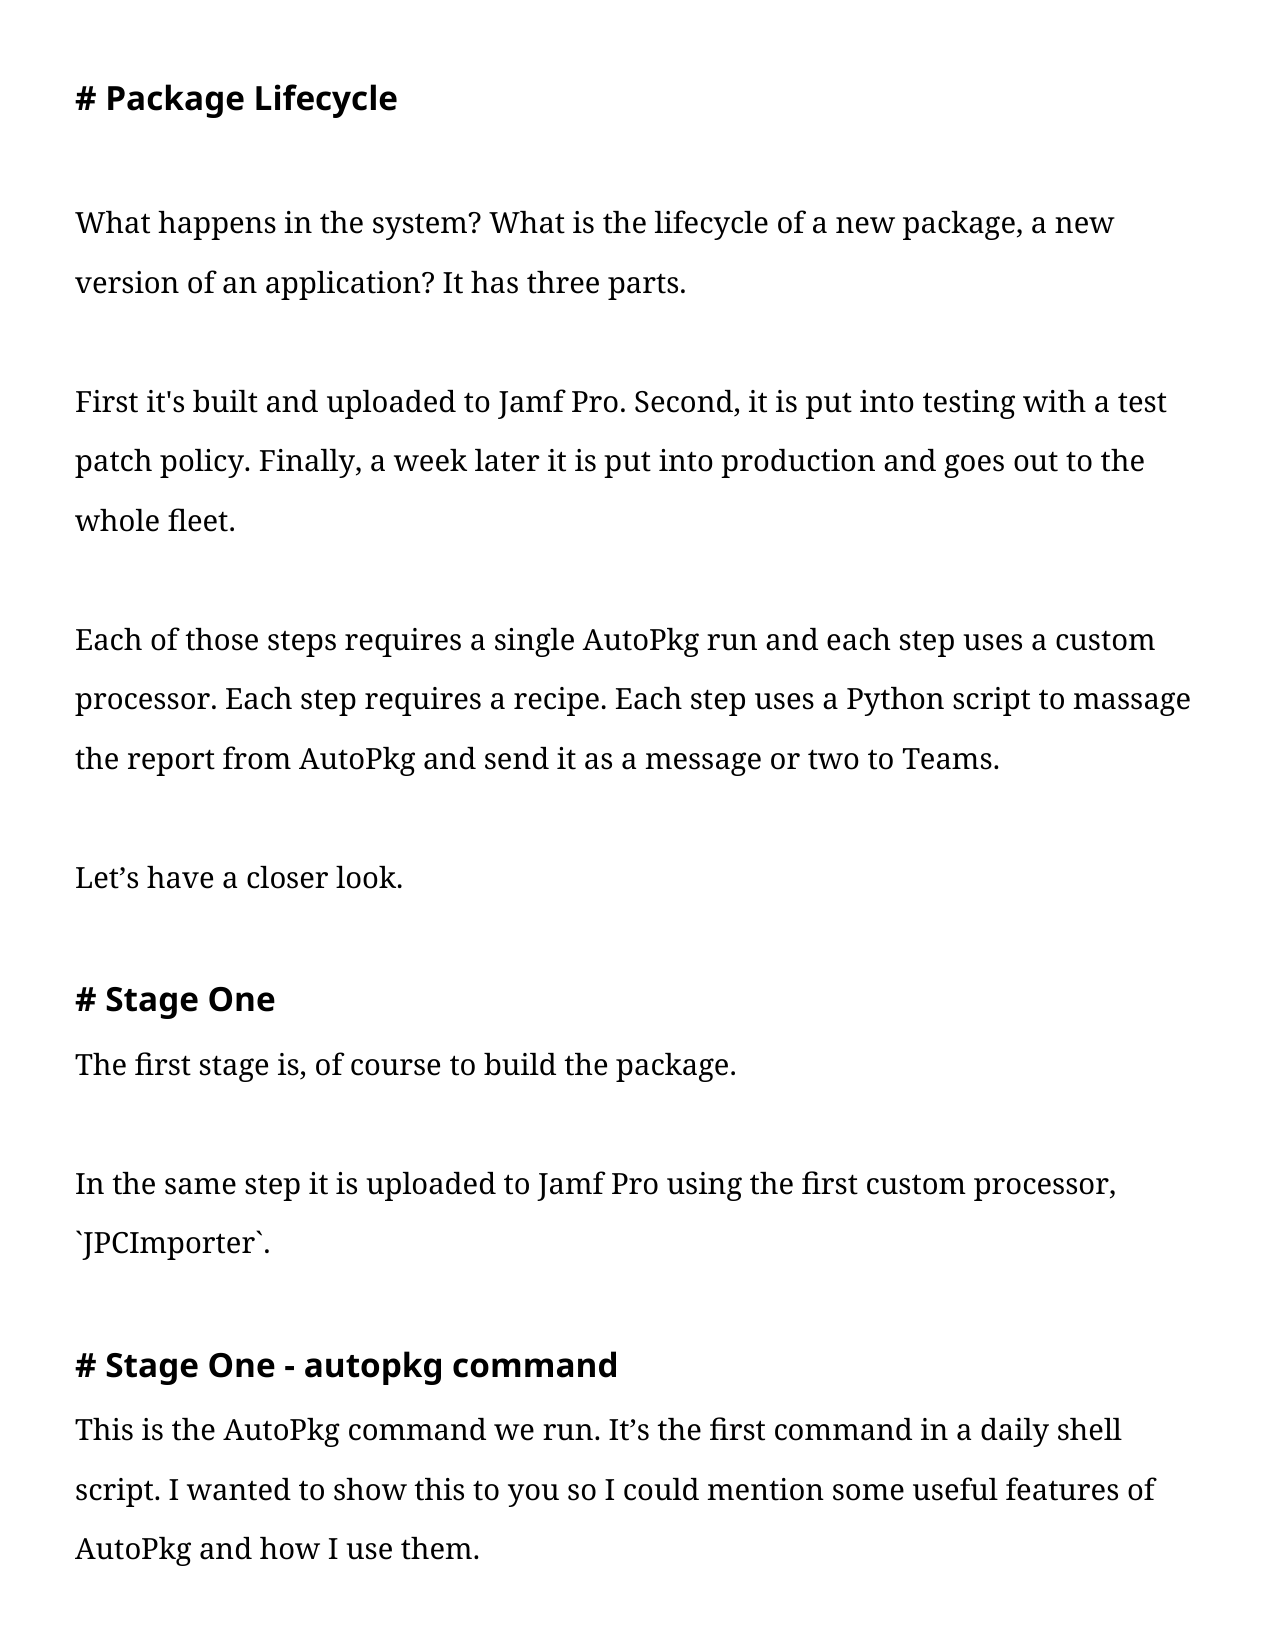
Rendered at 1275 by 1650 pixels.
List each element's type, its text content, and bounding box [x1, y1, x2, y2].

text In the same step it is uploaded to Jamf Pro using the first custom processor, `JPCImporter`. [75, 1163, 1200, 1262]
text # Stage One - autopkg command [75, 1341, 1200, 1387]
text Each of those steps requires a single AutoPkg run and each step uses a custom processor. Each step requires a recipe. Each step uses a Python script to massage the report from AutoPkg and send it as a message or two to Teams. [75, 619, 1200, 778]
text Let’s have a closer look. [75, 857, 1200, 897]
text First it's built and uploaded to Jamf Pro. Second, it is put into testing with a test patch policy. Finally, a week later it is put into production and goes out to the whole fleet. [75, 381, 1200, 540]
text # Package Lifecycle [75, 75, 1200, 120]
text This is the AutoPkg command we run. It’s the first command in a daily shell script. I wanted to show this to you so I could mention some useful features of AutoPkg and how I use them. [75, 1409, 1200, 1568]
text The first stage is, of course to build the package. [75, 1044, 1200, 1084]
text # Stage One [75, 976, 1200, 1021]
text What happens in the system? What is the lifecycle of a new package, a new version of an application? It has three parts. [75, 203, 1200, 302]
